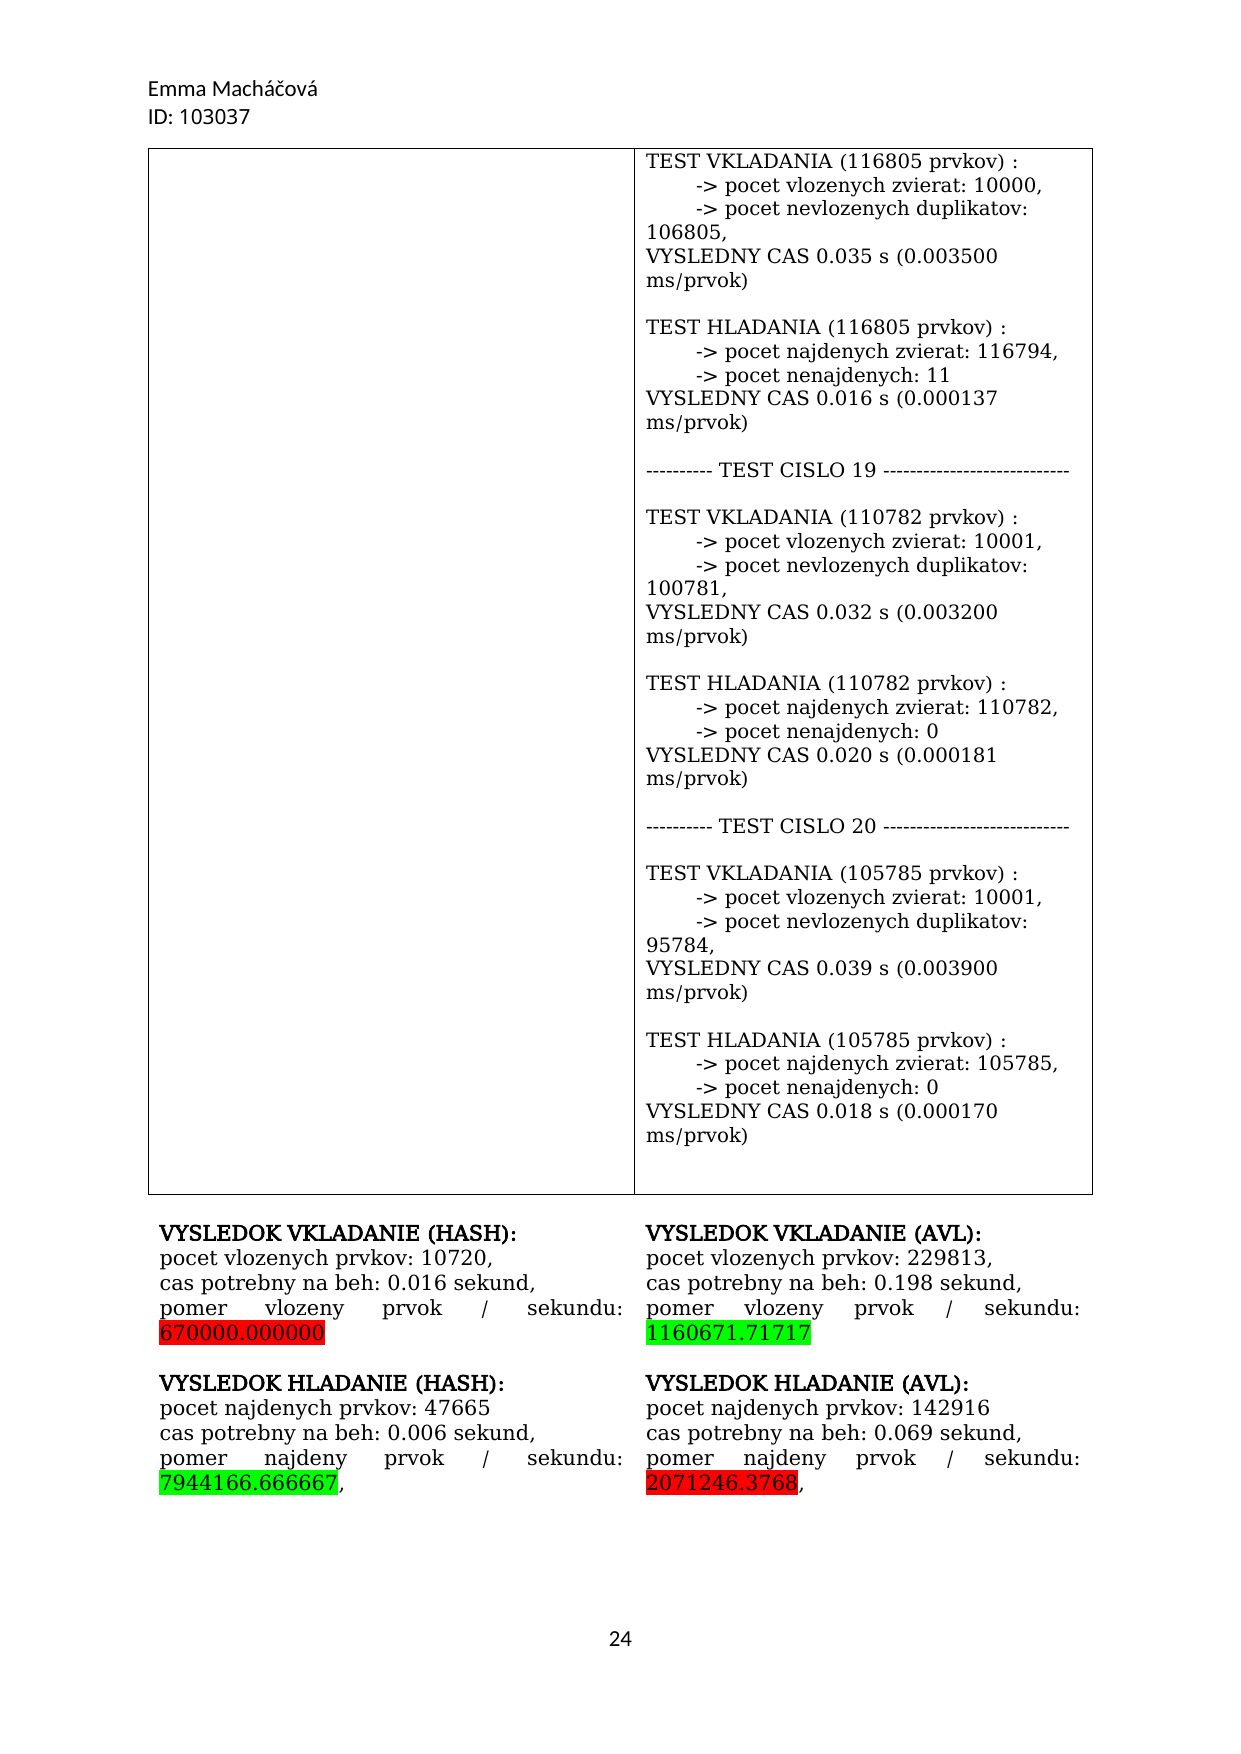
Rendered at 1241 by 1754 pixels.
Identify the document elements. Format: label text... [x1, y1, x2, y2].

table_cell VYSLEDOK VKLADANIE (AVL): pocet vlozenych prvkov: 229813, cas potrebny na beh: 0.198 sekund, pomer vlozeny prvok / sekundu: 1160671.71717 VYSLEDOK HLADANIE (AVL): pocet najdenych prvkov: 142916 cas potrebny na beh: 0.069 sekund, pomer najdeny prvok / sekundu: 2071246.3768, [635, 1195, 1092, 1520]
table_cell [635, 149, 1092, 1194]
table_cell VYSLEDOK VKLADANIE (HASH): pocet vlozenych prvkov: 10720, cas potrebny na beh: 0.016 sekund, pomer vlozeny prvok / sekundu: 670000.000000 VYSLEDOK HLADANIE (HASH): pocet najdenych prvkov: 47665 cas potrebny na beh: 0.006 sekund, pomer najdeny prvok / sekundu: 7944166.666667, [148, 1195, 634, 1520]
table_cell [149, 149, 634, 1194]
